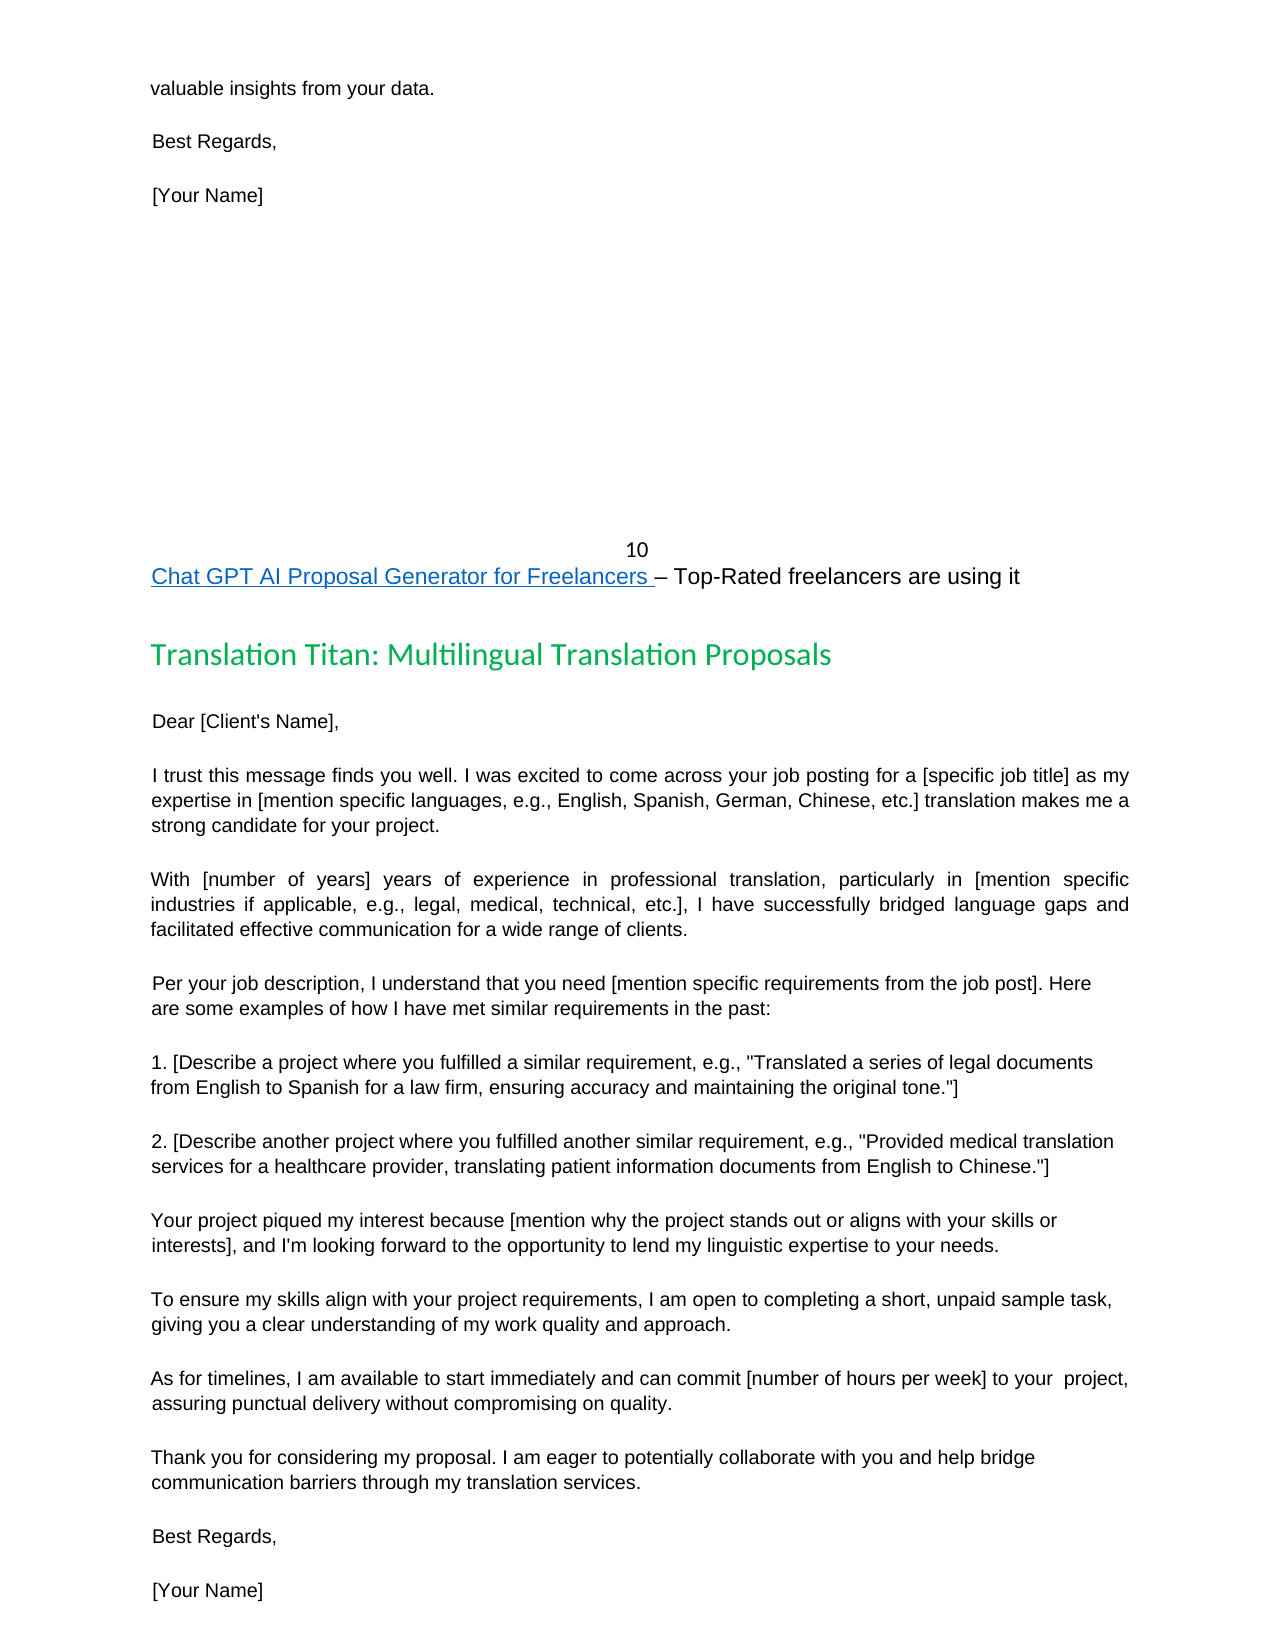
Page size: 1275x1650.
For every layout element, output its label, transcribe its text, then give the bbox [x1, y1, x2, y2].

text I trust this message finds you well. I was excited to come across your job posting for a [specific job title] as my expertise in [mention specific languages, e.g., English, Spanish, German, Chinese, etc.] translation makes me a strong candidate for your project. [151, 764, 1131, 837]
text 10 [0, 535, 1273, 563]
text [150, 77, 1131, 99]
text [Your Name] [152, 1578, 1273, 1601]
text As for timelines, I am available to start immediately and can commit [number of hours per week] to your project, assuring punctual delivery without compromising on quality. [150, 1367, 1131, 1414]
text [Your Name] [152, 184, 1273, 207]
text Dear [Client's Name], [152, 710, 1273, 732]
text To ensure my skills align with your project requirements, I am open to completing a short, unpaid sample task, giving you a clear understanding of my work quality and approach. [151, 1288, 1129, 1336]
text Best Regards, [152, 130, 1273, 153]
text 1. [Describe a project where you fulfilled a similar requirement, e.g., "Translated a series of legal documents from English to Spanish for a law firm, ensuring accuracy and maintaining the original tone."] [150, 1051, 1129, 1099]
text Chat GPT AI Proposal Generator for Freelancers – Top-Rated freelancers are using it [151, 563, 1273, 589]
text Thank you for considering my proposal. I am eager to potentially collaborate with you and help bridge communication barriers through my translation services. [151, 1446, 1129, 1493]
text With [number of years] years of experience in professional translation, particularly in [mention specific industries if applicable, e.g., legal, medical, technical, etc.], I have successfully bridged language gaps and facilitated effective communication for a wide range of clients. [150, 868, 1131, 941]
text Per your job description, I understand that you need [mention specific requirements from the job post]. Here are some examples of how I have met similar requirements in the past: [151, 972, 1130, 1020]
text Translation Titan: Multilingual Translation Proposals [150, 634, 1273, 674]
text 2. [Describe another project where you fulfilled another similar requirement, e.g., "Provided medical translation services for a healthcare provider, translating patient information documents from English to Chinese."] [151, 1130, 1129, 1178]
text Best Regards, [152, 1524, 1273, 1547]
text Your project piqued my interest because [mention why the project stands out or aligns with your skills or interests], and I'm looking forward to the opportunity to lend my linguistic expertise to your needs. [150, 1209, 1129, 1257]
